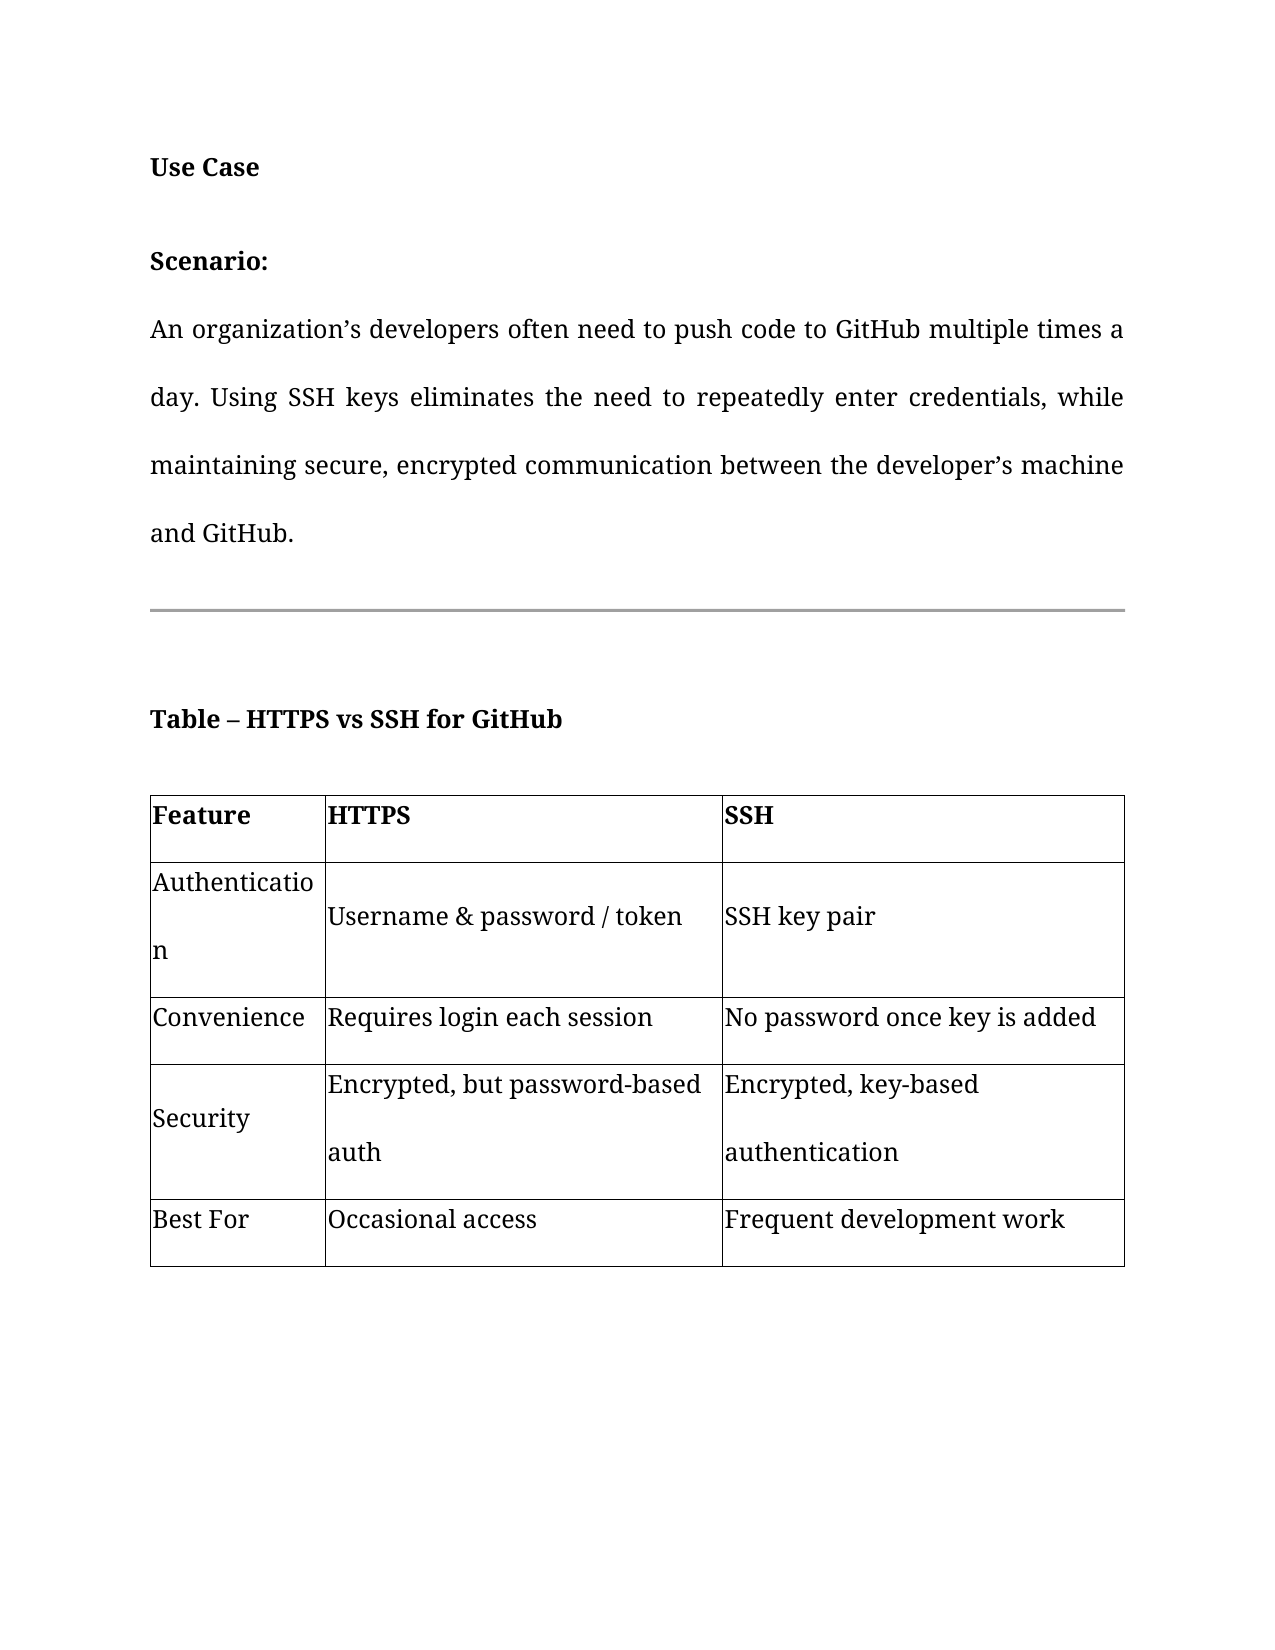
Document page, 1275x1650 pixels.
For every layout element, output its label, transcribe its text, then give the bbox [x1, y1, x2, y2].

text Scenario: An organization’s developers often need to push code to GitHub multiple times a day. Using SSH keys eliminates the need to repeatedly enter credentials, while maintaining secure, encrypted communication between the developer’s machine and GitHub. [150, 243, 1125, 550]
table_cell Best For [151, 1200, 325, 1266]
table_cell Username & password / token [326, 863, 722, 997]
table_cell No password once key is added [723, 998, 1124, 1064]
text Table – HTTPS vs SSH for GitHub [150, 702, 1125, 736]
table_cell Frequent development work [723, 1200, 1124, 1266]
table_cell Occasional access [326, 1200, 722, 1266]
table_cell Security [151, 1065, 325, 1199]
table_cell Encrypted, but password-based auth [326, 1065, 722, 1199]
table_cell Encrypted, key-based authentication [723, 1065, 1124, 1199]
table_cell SSH key pair [723, 863, 1124, 997]
text Use Case [150, 150, 1125, 184]
table_header SSH [723, 796, 1124, 862]
table_cell Authentication [151, 863, 325, 997]
table_cell Requires login each session [326, 998, 722, 1064]
table_cell Convenience [151, 998, 325, 1064]
table_header HTTPS [326, 796, 722, 862]
table_header Feature [151, 796, 325, 862]
